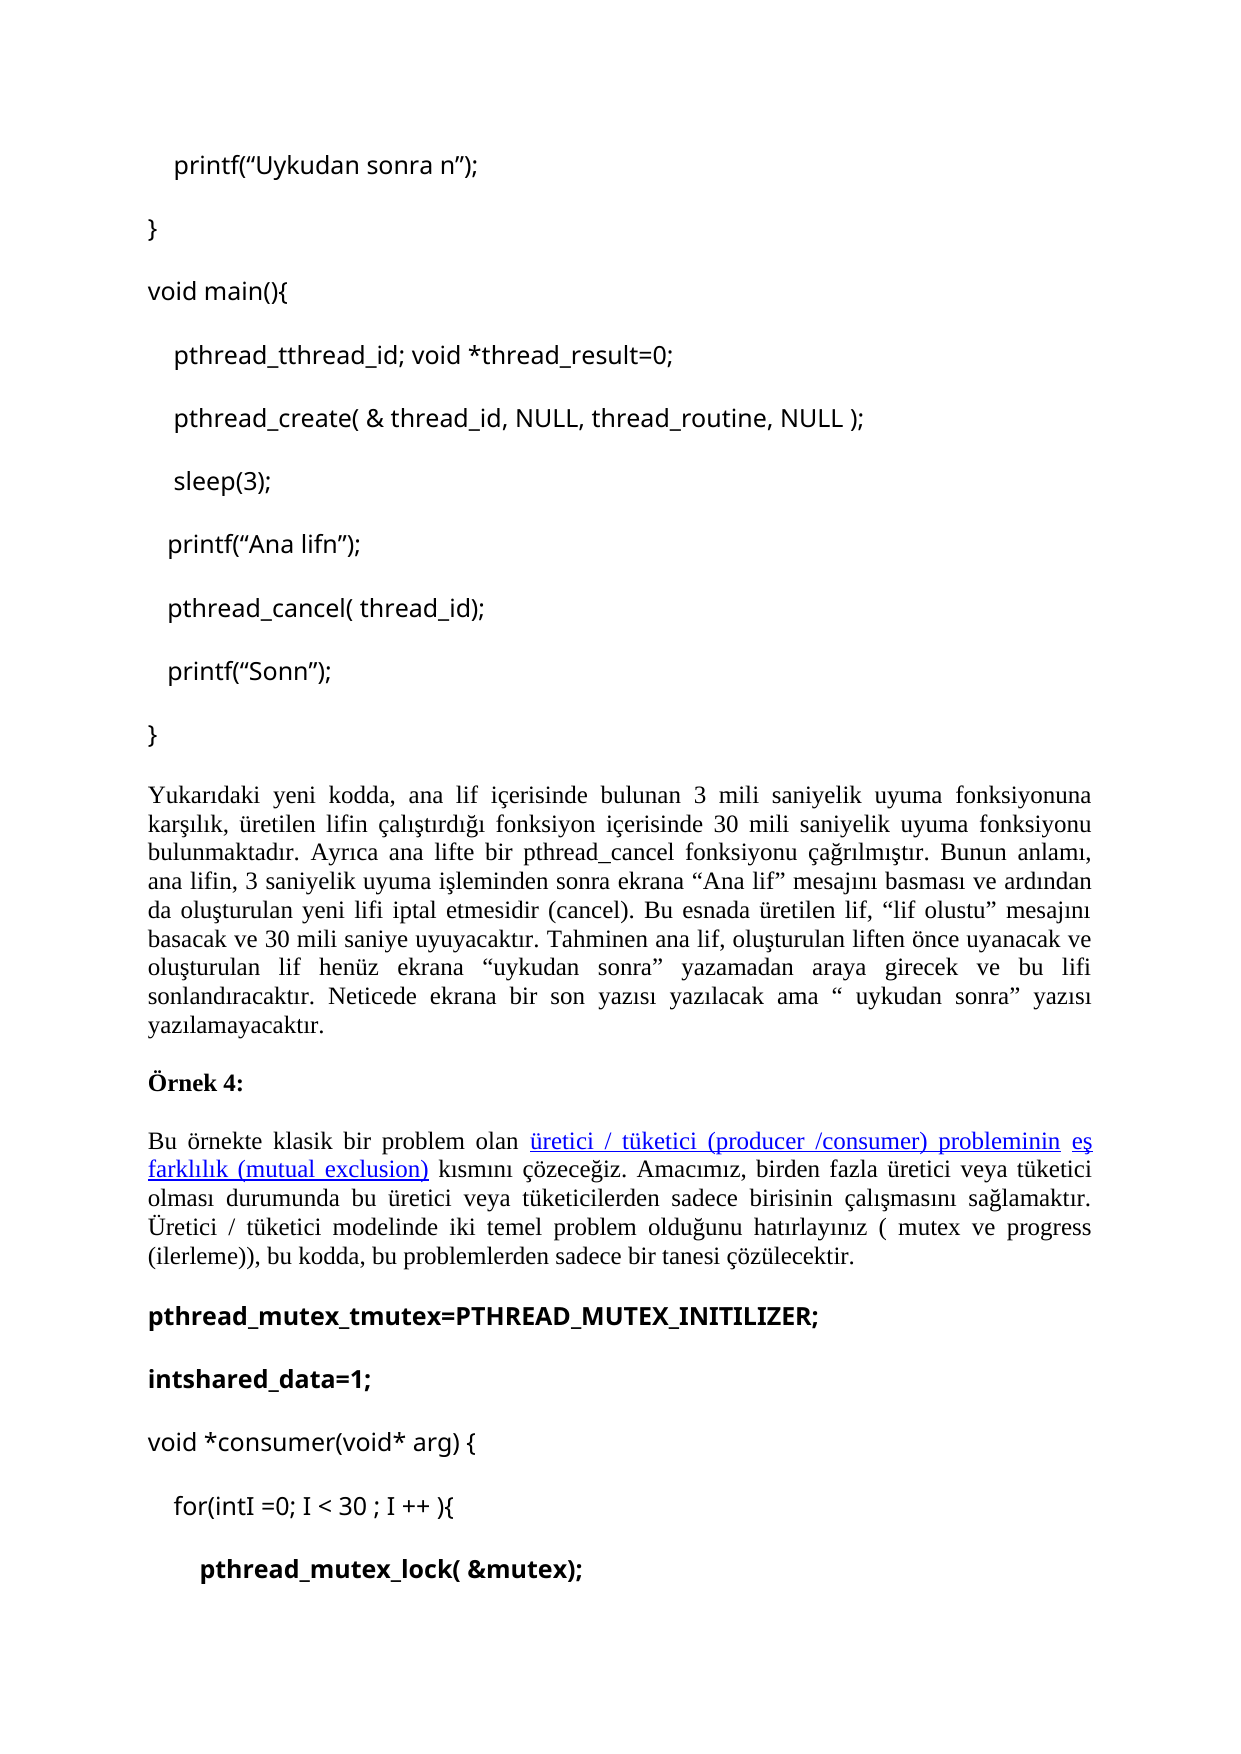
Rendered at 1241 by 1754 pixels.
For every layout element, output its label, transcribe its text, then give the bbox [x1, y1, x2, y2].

text pthread_create( & thread_id, NULL, thread_routine, NULL ); [148, 401, 1093, 434]
text void *consumer(void* arg) { [148, 1425, 1093, 1459]
text pthread_cancel( thread_id); [148, 590, 1093, 624]
text } [148, 211, 1093, 245]
text } [148, 717, 1093, 751]
text for(intI =0; I < 30 ; I ++ ){ [148, 1488, 1093, 1522]
text Örnek 4: [148, 1068, 1093, 1097]
text printf(“Uykudan sonra n”); [148, 148, 1093, 182]
text intshared_data=1; [148, 1362, 1093, 1396]
text pthread_mutex_tmutex=PTHREAD_MUTEX_INITILIZER; [148, 1299, 1093, 1333]
text sleep(3); [148, 464, 1093, 498]
text pthread_mutex_lock( &mutex); [148, 1552, 1093, 1586]
text pthread_tthread_id; void *thread_result=0; [148, 337, 1093, 371]
text printf(“Ana lifn”); [148, 527, 1093, 561]
text Yukarıdaki yeni kodda, ana lif içerisinde bulunan 3 mili saniyelik uyuma fonksiyonuna karşılık, üretilen lifin çalıştırdığı fonksiyon içerisinde 30 mili saniyelik uyuma fonksiyonu bulunmaktadır. Ayrıca ana lifte bir pthread_cancel fonksiyonu çağrılmıştır. Bunun anlamı, ana lifin, 3 saniyelik uyuma işleminden sonra ekrana “Ana lif” mesajını basması ve ardından da oluşturulan yeni lifi iptal etmesidir (cancel). Bu esnada üretilen lif, “lif olustu” mesajını basacak ve 30 mili saniye uyuyacaktır. Tahminen ana lif, oluşturulan liften önce uyanacak ve oluşturulan lif henüz ekrana “uykudan sonra” yazamadan araya girecek ve bu lifi sonlandıracaktır. Neticede ekrana bir son yazısı yazılacak ama “ uykudan sonra” yazısı yazılamayacaktır. [148, 780, 1093, 1039]
text Bu örnekte klasik bir problem olan üretici / tüketici (producer /consumer) probleminin eş farklılık (mutual exclusion) kısmını çözeceğiz. Amacımız, birden fazla üretici veya tüketici olması durumunda bu üretici veya tüketicilerden sadece birisinin çalışmasını sağlamaktır. Üretici / tüketici modelinde iki temel problem olduğunu hatırlayınız ( mutex ve progress (ilerleme)), bu kodda, bu problemlerden sadece bir tanesi çözülecektir. [148, 1126, 1093, 1269]
text printf(“Sonn”); [148, 653, 1093, 687]
text void main(){ [148, 274, 1093, 308]
